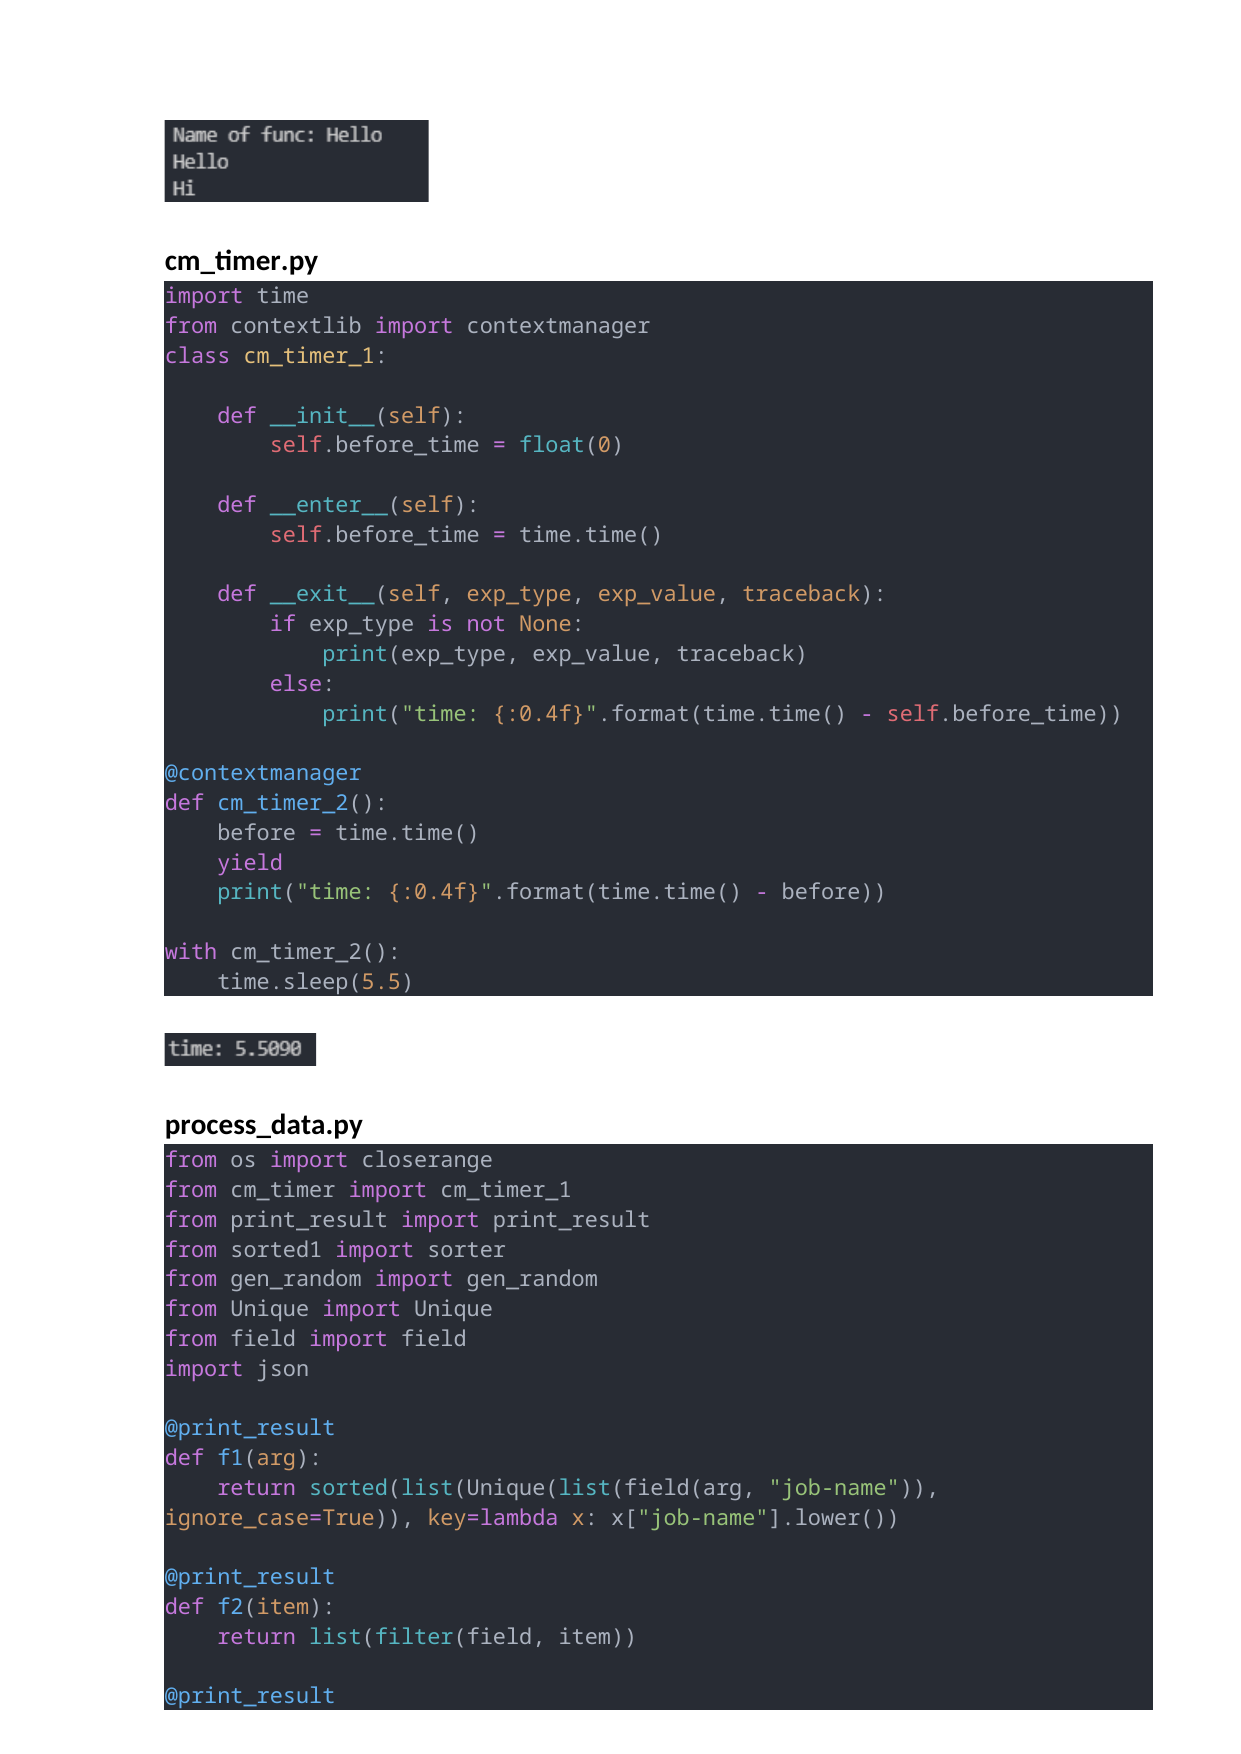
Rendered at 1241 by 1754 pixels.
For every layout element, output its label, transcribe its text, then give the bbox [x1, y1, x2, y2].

text def f1(arg): [164, 1442, 1153, 1472]
text process_data.py [164, 1106, 1020, 1141]
text print("time: {:0.4f}".format(time.time() - self.before_time)) [164, 698, 1153, 727]
text import time [164, 281, 1153, 310]
text import json [164, 1353, 1153, 1383]
text class cm_timer_1: [164, 340, 1153, 370]
text if exp_type is not None: [164, 608, 1153, 638]
text def cm_timer_2(): [164, 787, 1153, 817]
text cm_timer.py [164, 242, 1020, 278]
text from cm_timer import cm_timer_1 [164, 1174, 1153, 1204]
text print(exp_type, exp_value, traceback) [164, 638, 1153, 668]
text with cm_timer_2(): [164, 936, 1153, 966]
text before = time.time() [164, 817, 1153, 847]
text from contextlib import contextmanager [164, 310, 1153, 340]
text @contextmanager [164, 757, 1153, 787]
text def f2(item): [164, 1591, 1153, 1621]
text from field import field [164, 1323, 1153, 1353]
picture [164, 1033, 317, 1066]
text @print_result [164, 1561, 1153, 1591]
text yield [164, 847, 1153, 876]
text print("time: {:0.4f}".format(time.time() - before)) [164, 876, 1153, 906]
text from gen_random import gen_random [164, 1263, 1153, 1293]
text self.before_time = time.time() [164, 519, 1153, 549]
text from Unique import Unique [164, 1293, 1153, 1323]
text self.before_time = float(0) [164, 429, 1153, 459]
text time.sleep(5.5) [164, 966, 1153, 996]
text @print_result [164, 1412, 1153, 1442]
text def __enter__(self): [164, 489, 1153, 519]
text from print_result import print_result [164, 1204, 1153, 1234]
text def __exit__(self, exp_type, exp_value, traceback): [164, 578, 1153, 608]
text @print_result [164, 1681, 1153, 1710]
text def __init__(self): [164, 400, 1153, 429]
text from sorted1 import sorter [164, 1234, 1153, 1263]
text return list(filter(field, item)) [164, 1621, 1153, 1651]
picture [164, 120, 429, 202]
text else: [164, 668, 1153, 698]
text from os import closerange [164, 1144, 1153, 1174]
text return sorted(list(Unique(list(field(arg, "job-name")), ignore_case=True)), key=lambda x: x["job-name"].lower()) [164, 1472, 1153, 1532]
